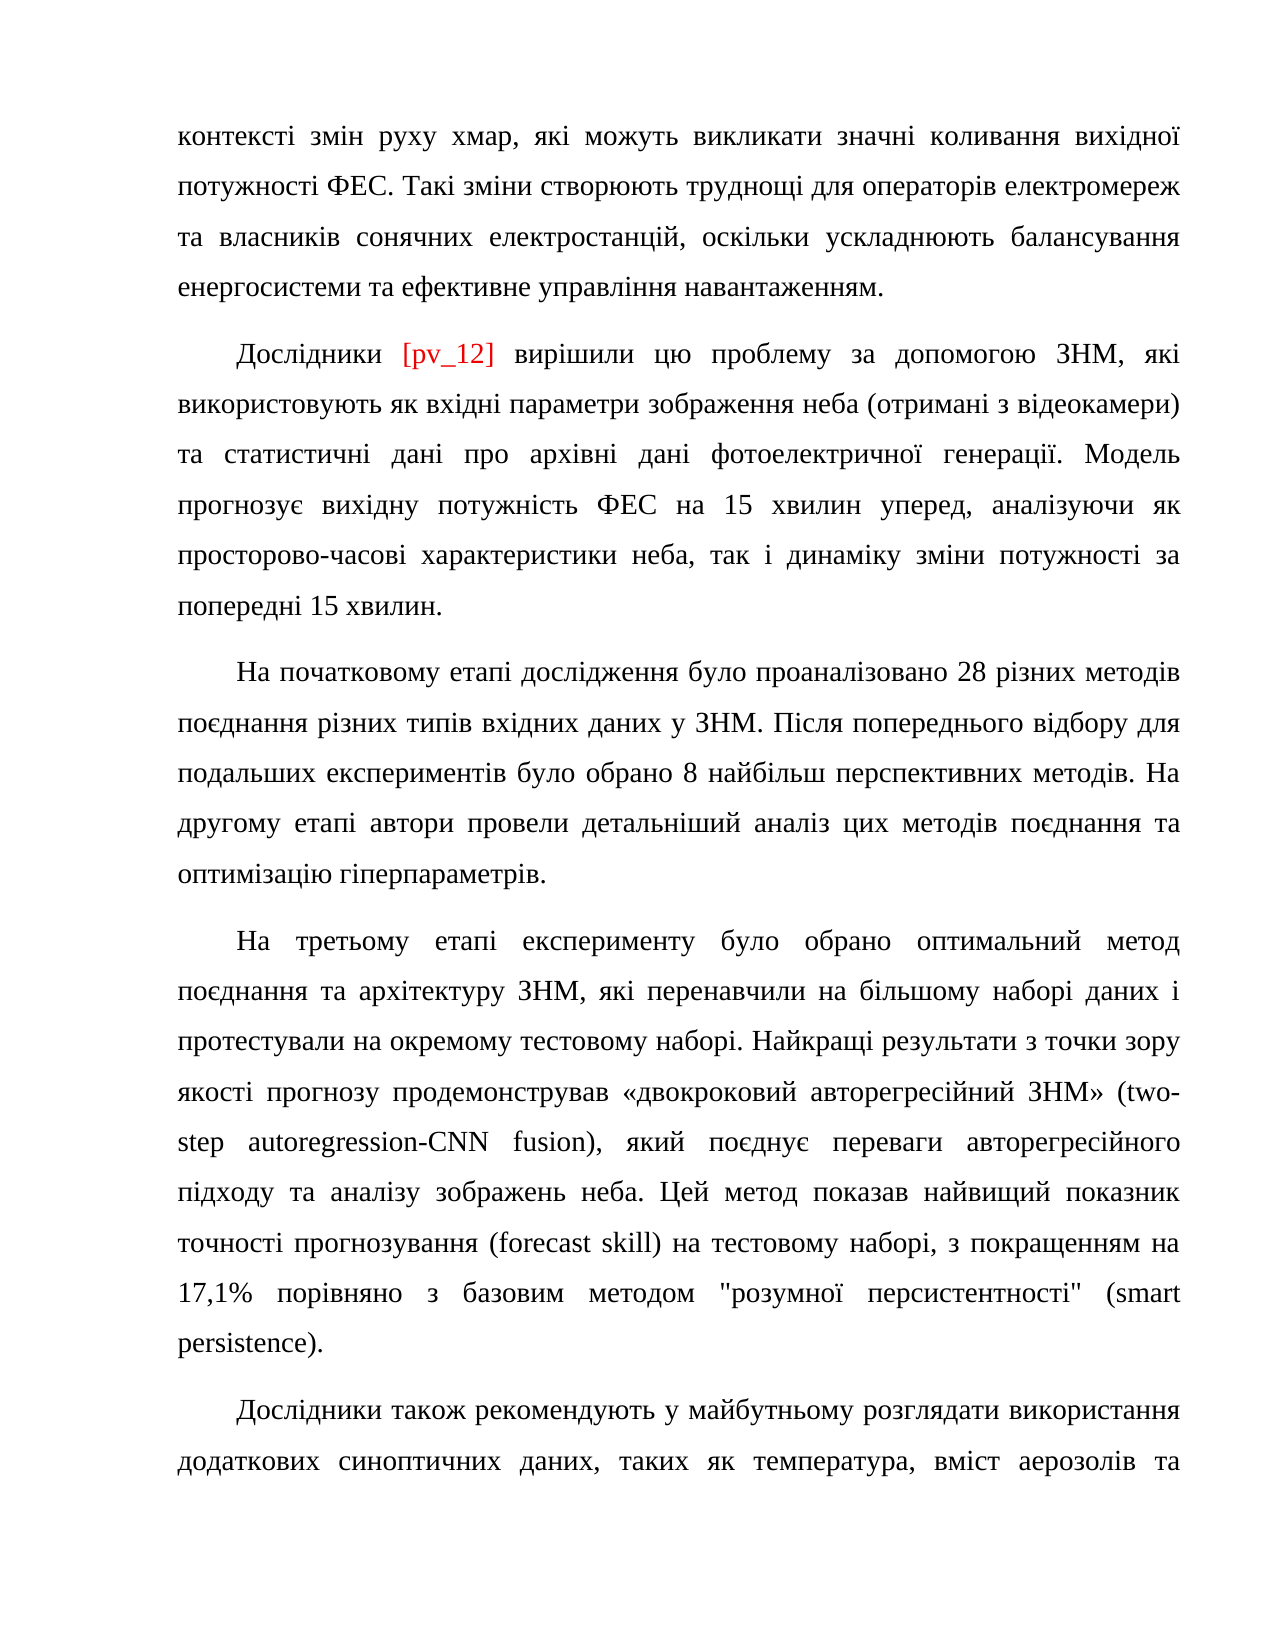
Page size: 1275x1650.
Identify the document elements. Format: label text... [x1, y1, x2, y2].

text Дослідники [pv_12] вирішили цю проблему за допомогою ЗНМ, які використовують як вхідні параметри зображення неба (отримані з відеокамери) та статистичні дані про архівні дані фотоелектричної генерації. Модель прогнозує вихідну потужність ФЕС на 15 хвилин уперед, аналізуючи як просторово-часові характеристики неба, так і динаміку зміни потужності за попередні 15 хвилин. [177, 336, 1181, 621]
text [177, 118, 1181, 303]
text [177, 1392, 1181, 1476]
text На початковому етапі дослідження було проаналізовано 28 різних методів поєднання різних типів вхідних даних у ЗНМ. Після попереднього відбору для подальших експериментів було обрано 8 найбільш перспективних методів. На другому етапі автори провели детальніший аналіз цих методів поєднання та оптимізацію гіперпараметрів. [177, 654, 1181, 889]
text На третьому етапі експерименту було обрано оптимальний метод поєднання та архітектуру ЗНМ, які перенавчили на більшому наборі даних і протестували на окремому тестовому наборі. Найкращі результати з точки зору якості прогнозу продемонстрував «двокроковий авторегресійний ЗНМ» (two-step autoregression-CNN fusion), який поєднує переваги авторегресійного підходу та аналізу зображень неба. Цей метод показав найвищий показник точності прогнозування (forecast skill) на тестовому наборі, з покращенням на 17,1% порівняно з базовим методом "розумної персистентності" (smart persistence). [177, 923, 1181, 1359]
